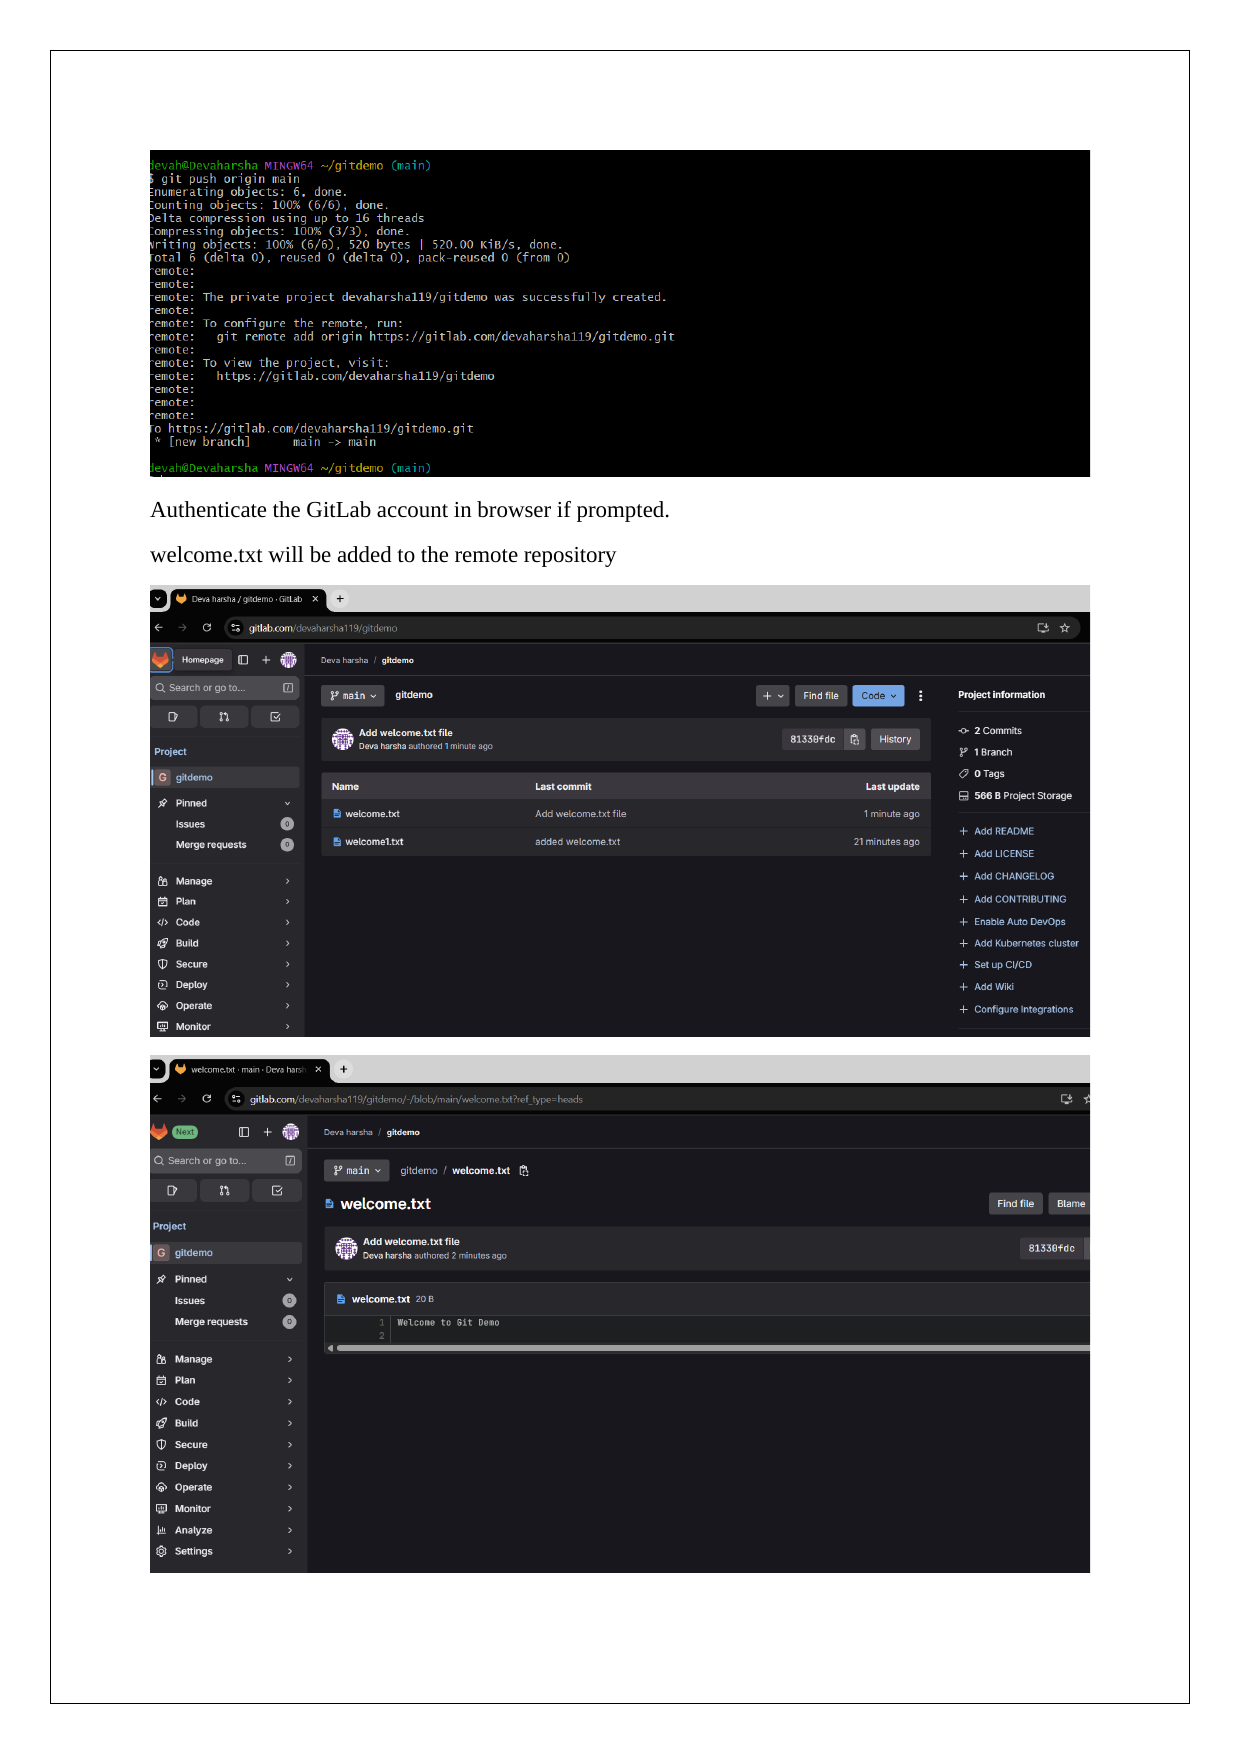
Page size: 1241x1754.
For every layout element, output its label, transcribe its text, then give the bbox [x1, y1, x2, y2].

picture [150, 150, 1091, 477]
text Authenticate the GitLab account in browser if prompted. [150, 496, 1090, 522]
text welcome.txt will be added to the remote repository [150, 541, 1090, 567]
picture [150, 1055, 1091, 1573]
picture [150, 585, 1091, 1037]
